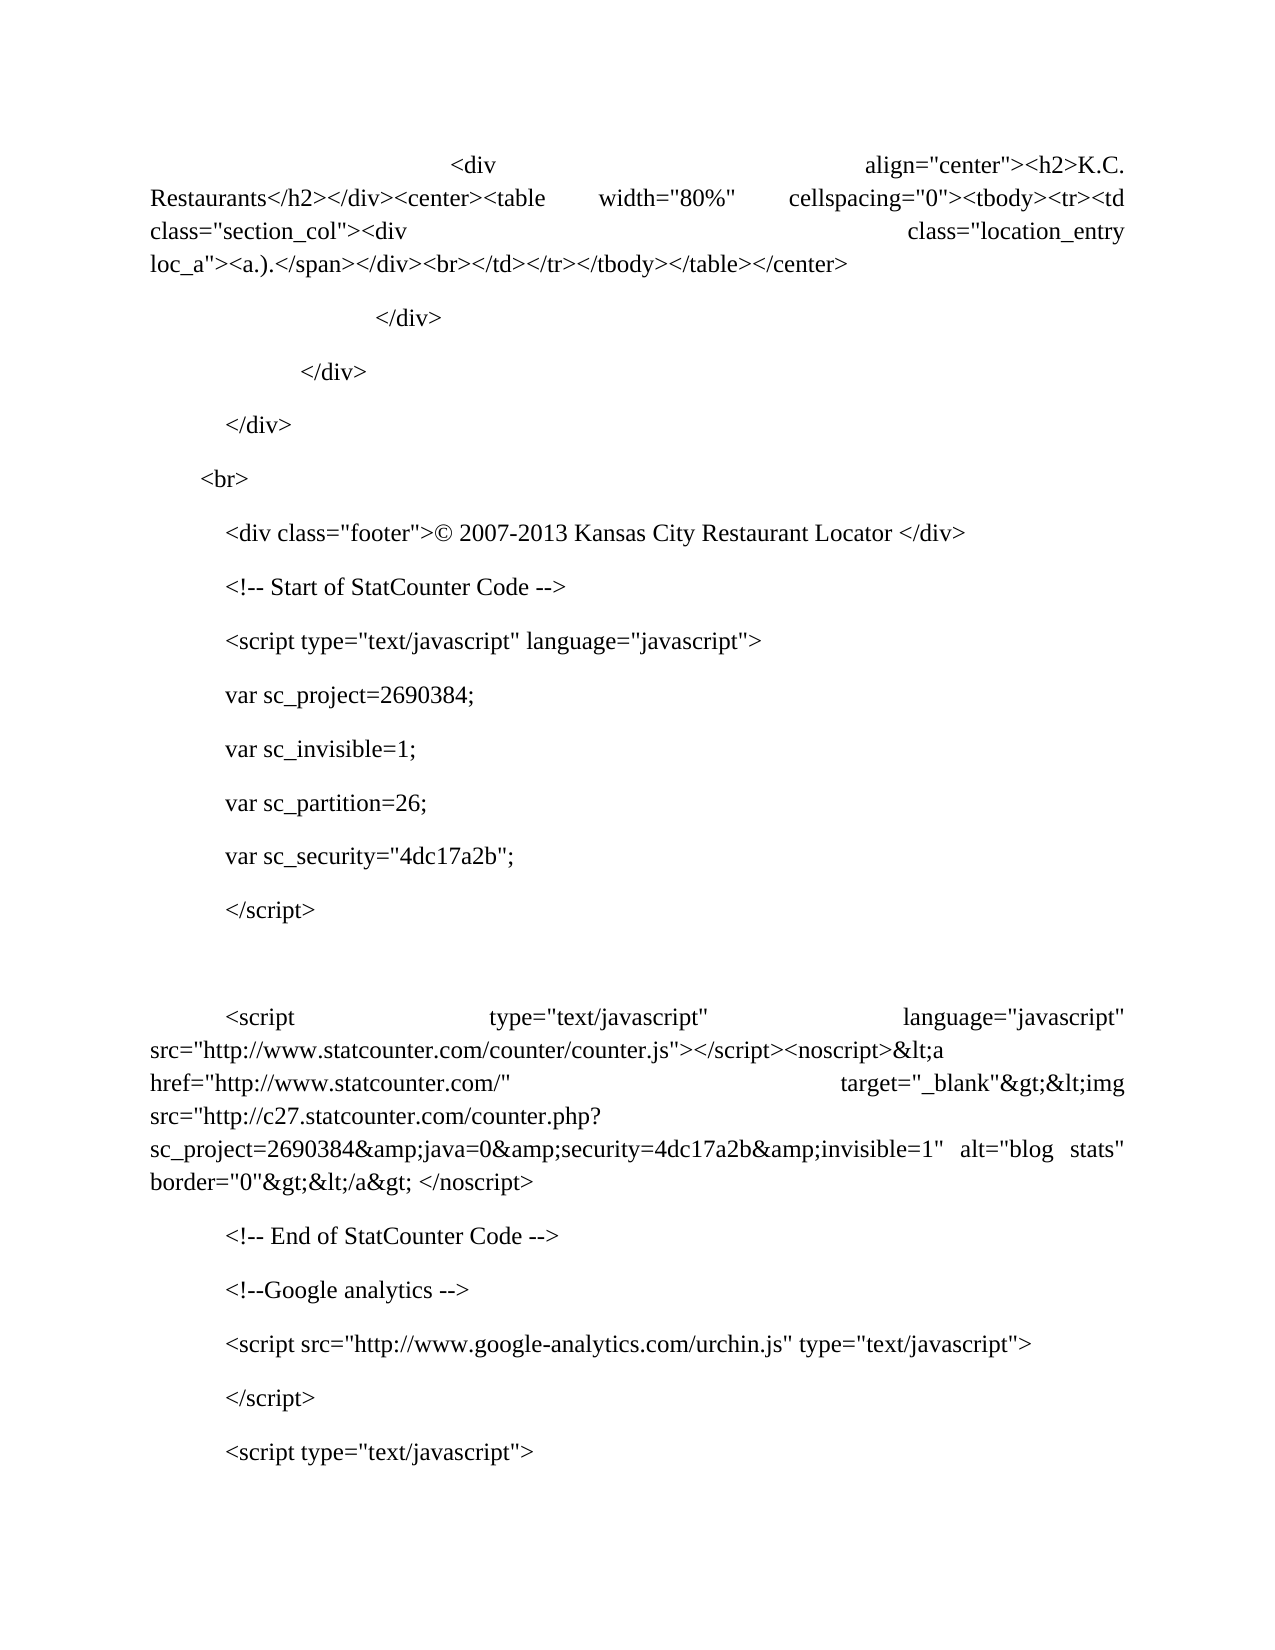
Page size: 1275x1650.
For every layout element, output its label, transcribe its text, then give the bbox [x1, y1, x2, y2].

text <div align="center"><h2>K.C. Restaurants</h2></div><center><table width="80%" cellspacing="0"><tbody><tr><td class="section_col"><div class="location_entry loc_a"><a.).</span></div><br></td></tr></tbody></table></center> [150, 150, 1125, 278]
text var sc_invisible=1; [150, 734, 1125, 762]
text <br> [150, 464, 1125, 493]
text <script type="text/javascript"> [150, 1437, 1125, 1465]
text <!-- End of StatCounter Code --> [150, 1221, 1125, 1250]
text <!-- Start of StatCounter Code --> [150, 572, 1125, 601]
text </script> [150, 1383, 1125, 1412]
text </div> [150, 357, 1125, 386]
text <script type="text/javascript" language="javascript" src="http://www.statcounter.com/counter/counter.js"></script><noscript>&lt;a href="http://www.statcounter.com/" target="_blank"&gt;&lt;img src="http://c27.statcounter.com/counter.php?sc_project=2690384&amp;java=0&amp;security=4dc17a2b&amp;invisible=1" alt="blog stats" border="0"&gt;&lt;/a&gt; </noscript> [150, 1002, 1125, 1196]
text <!--Google analytics --> [150, 1275, 1125, 1304]
text </div> [150, 411, 1125, 439]
text var sc_security="4dc17a2b"; [150, 841, 1125, 870]
text <script src="http://www.google-analytics.com/urchin.js" type="text/javascript"> [150, 1329, 1125, 1358]
text </div> [150, 303, 1125, 332]
text var sc_project=2690384; [150, 680, 1125, 709]
text <script type="text/javascript" language="javascript"> [150, 626, 1125, 655]
text var sc_partition=26; [150, 788, 1125, 816]
text <div class="footer">© 2007-2013 Kansas City Restaurant Locator </div> [150, 518, 1125, 547]
text </script> [150, 895, 1125, 924]
